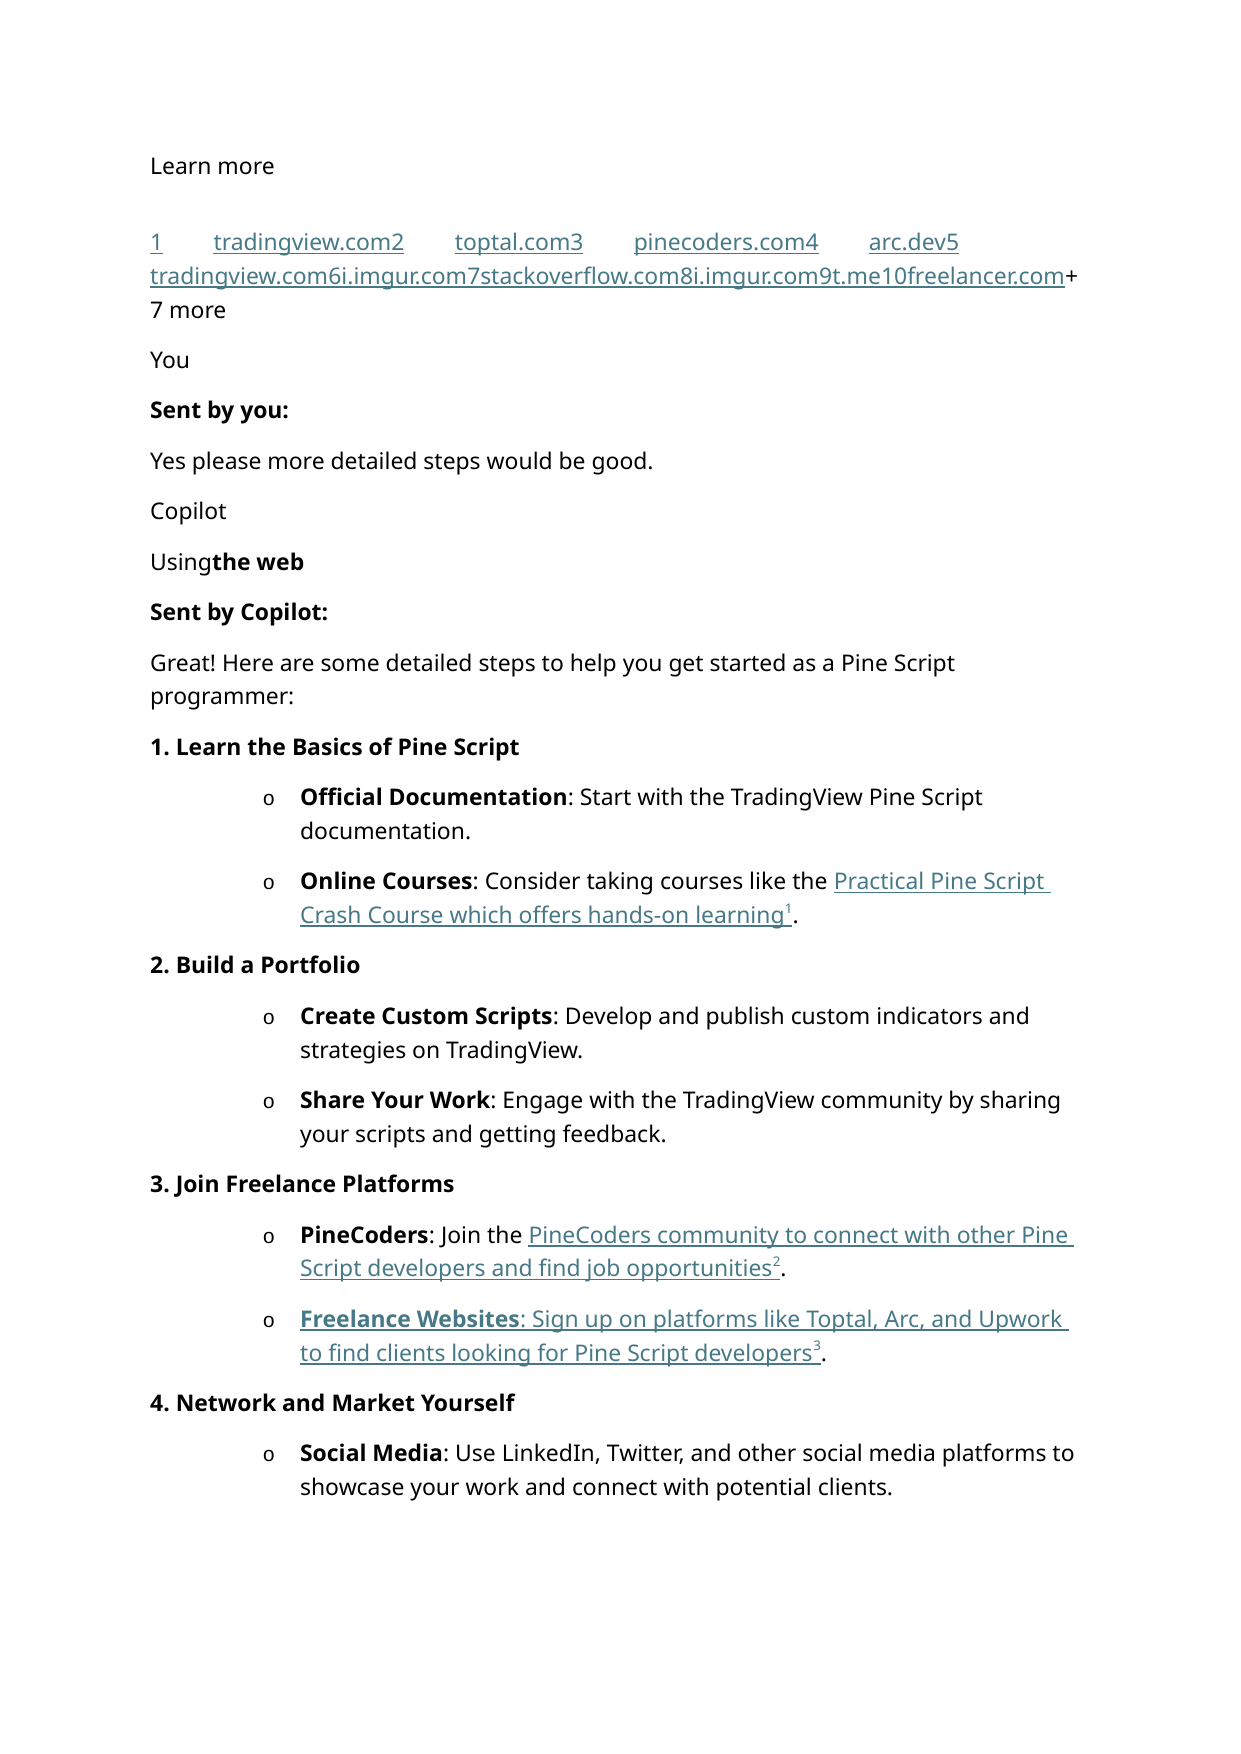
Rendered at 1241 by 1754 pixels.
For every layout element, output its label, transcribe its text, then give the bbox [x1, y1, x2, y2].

text Yes please more detailed steps would be good. [150, 445, 1090, 476]
list Online Courses: Consider taking courses like the Practical Pine Script Crash Course which offers hands-on learning1. [262, 865, 1090, 930]
text Great! Here are some detailed steps to help you get started as a Pine Script programmer: [150, 646, 1090, 711]
list Create Custom Scripts: Develop and publish custom indicators and strategies on TradingView. [262, 1000, 1090, 1065]
list PineCoders: Join the PineCoders community to connect with other Pine Script developers and find job opportunities2. [262, 1218, 1090, 1283]
text 3. Join Freelance Platforms [150, 1168, 1090, 1199]
text Sent by you: [150, 394, 1090, 426]
text 1. Learn the Basics of Pine Script [150, 731, 1090, 762]
text Usingthe web [150, 546, 1090, 577]
text 2. Build a Portfolio [150, 949, 1090, 981]
text Sent by Copilot: [150, 596, 1090, 627]
text You [150, 344, 1090, 375]
list Freelance Websites: Sign up on platforms like Toptal, Arc, and Upwork to find clients looking for Pine Script developers3. [262, 1303, 1090, 1368]
text Copilot [150, 495, 1090, 526]
text 4. Network and Market Yourself [150, 1387, 1090, 1418]
text Learn more [150, 150, 1090, 181]
list Share Your Work: Engage with the TradingView community by sharing your scripts and getting feedback. [262, 1084, 1090, 1149]
list Social Media: Use LinkedIn, Twitter, and other social media platforms to showcase your work and connect with potential clients. [262, 1437, 1090, 1502]
list Official Documentation: Start with the TradingView Pine Script documentation. [262, 781, 1090, 846]
text 1tradingview.com2toptal.com3pinecoders.com4arc.dev5tradingview.com6i.imgur.com7stackoverflow.com8i.imgur.com9t.me10freelancer.com+7 more [150, 200, 1090, 325]
